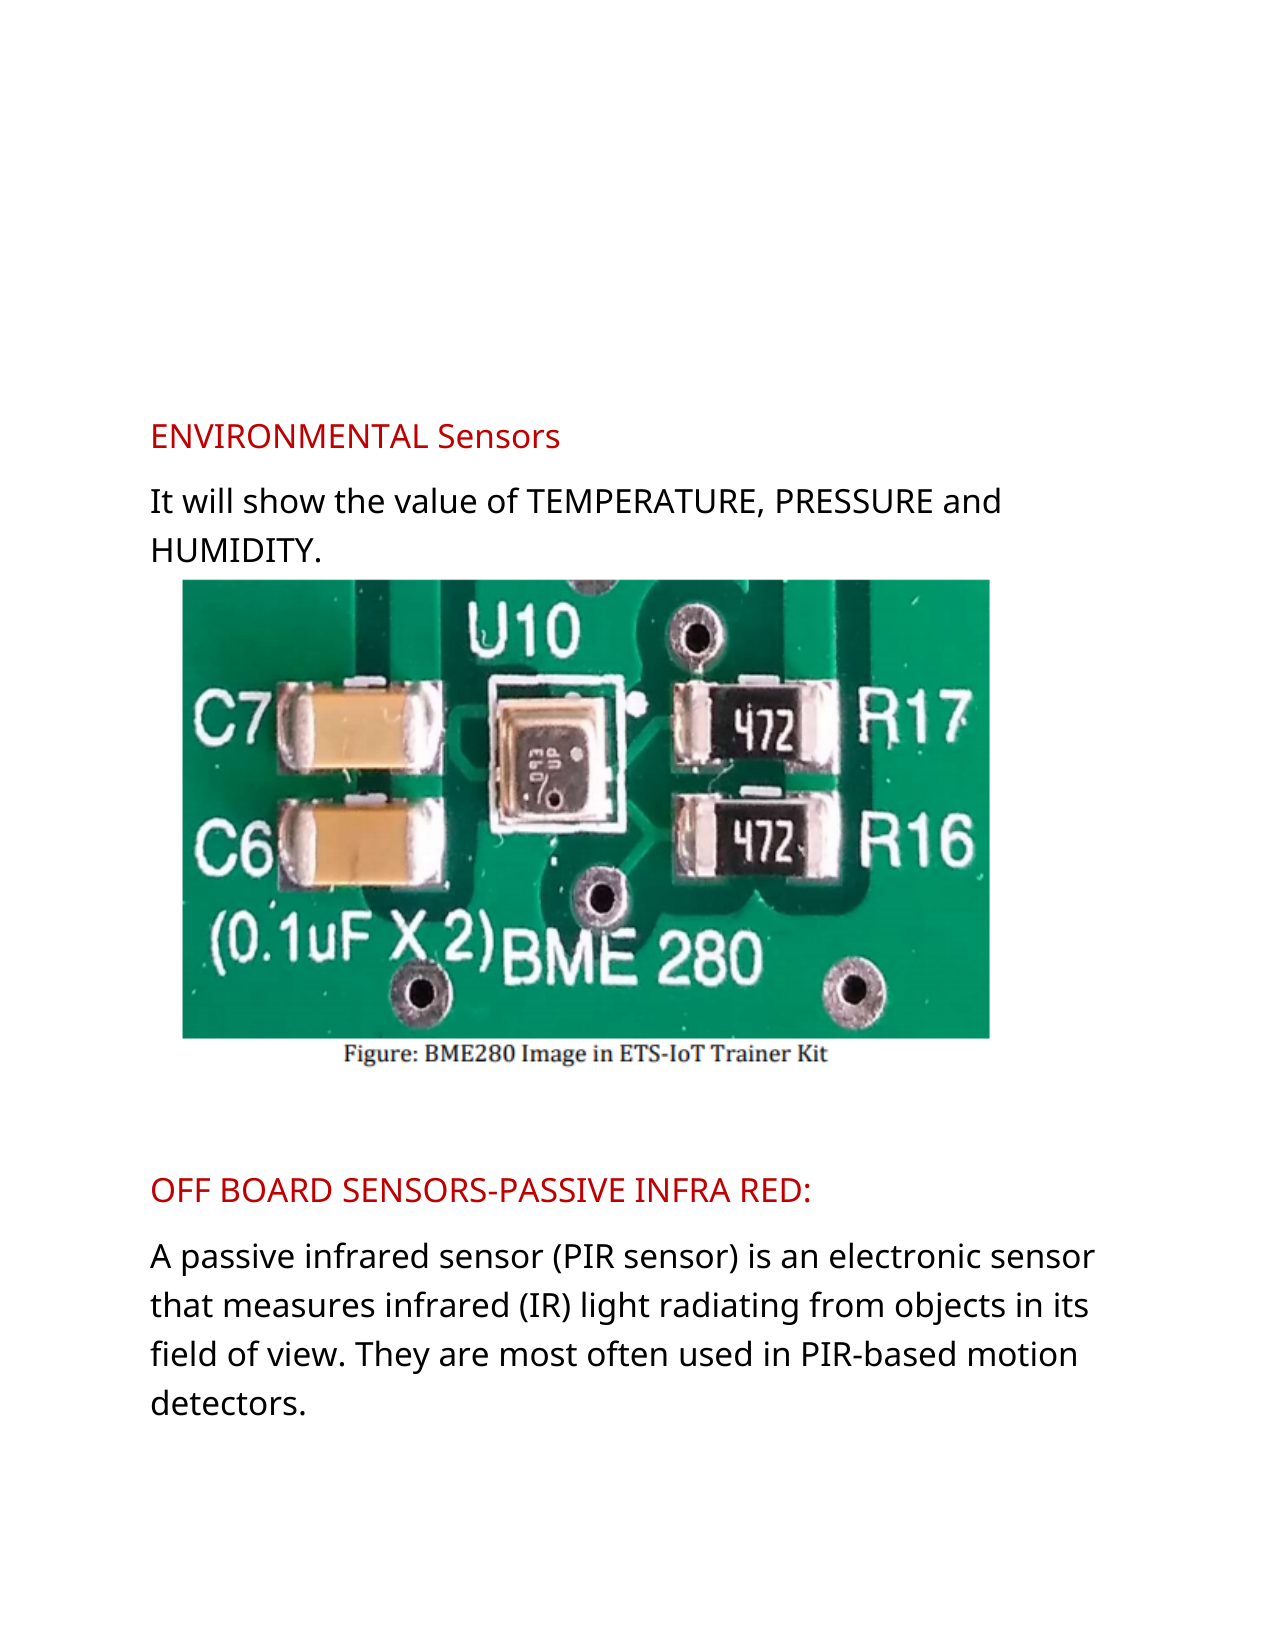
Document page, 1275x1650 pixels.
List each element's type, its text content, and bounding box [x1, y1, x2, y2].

picture [150, 574, 1018, 1083]
text A passive infrared sensor (PIR sensor) is an electronic sensor that measures infrared (IR) light radiating from objects in its field of view. They are most often used in PIR-based motion detectors. [150, 1233, 1125, 1425]
text OFF BOARD SENSORS-PASSIVE INFRA RED: [150, 1167, 1125, 1212]
text ENVIRONMENTAL Sensors [150, 412, 1125, 458]
